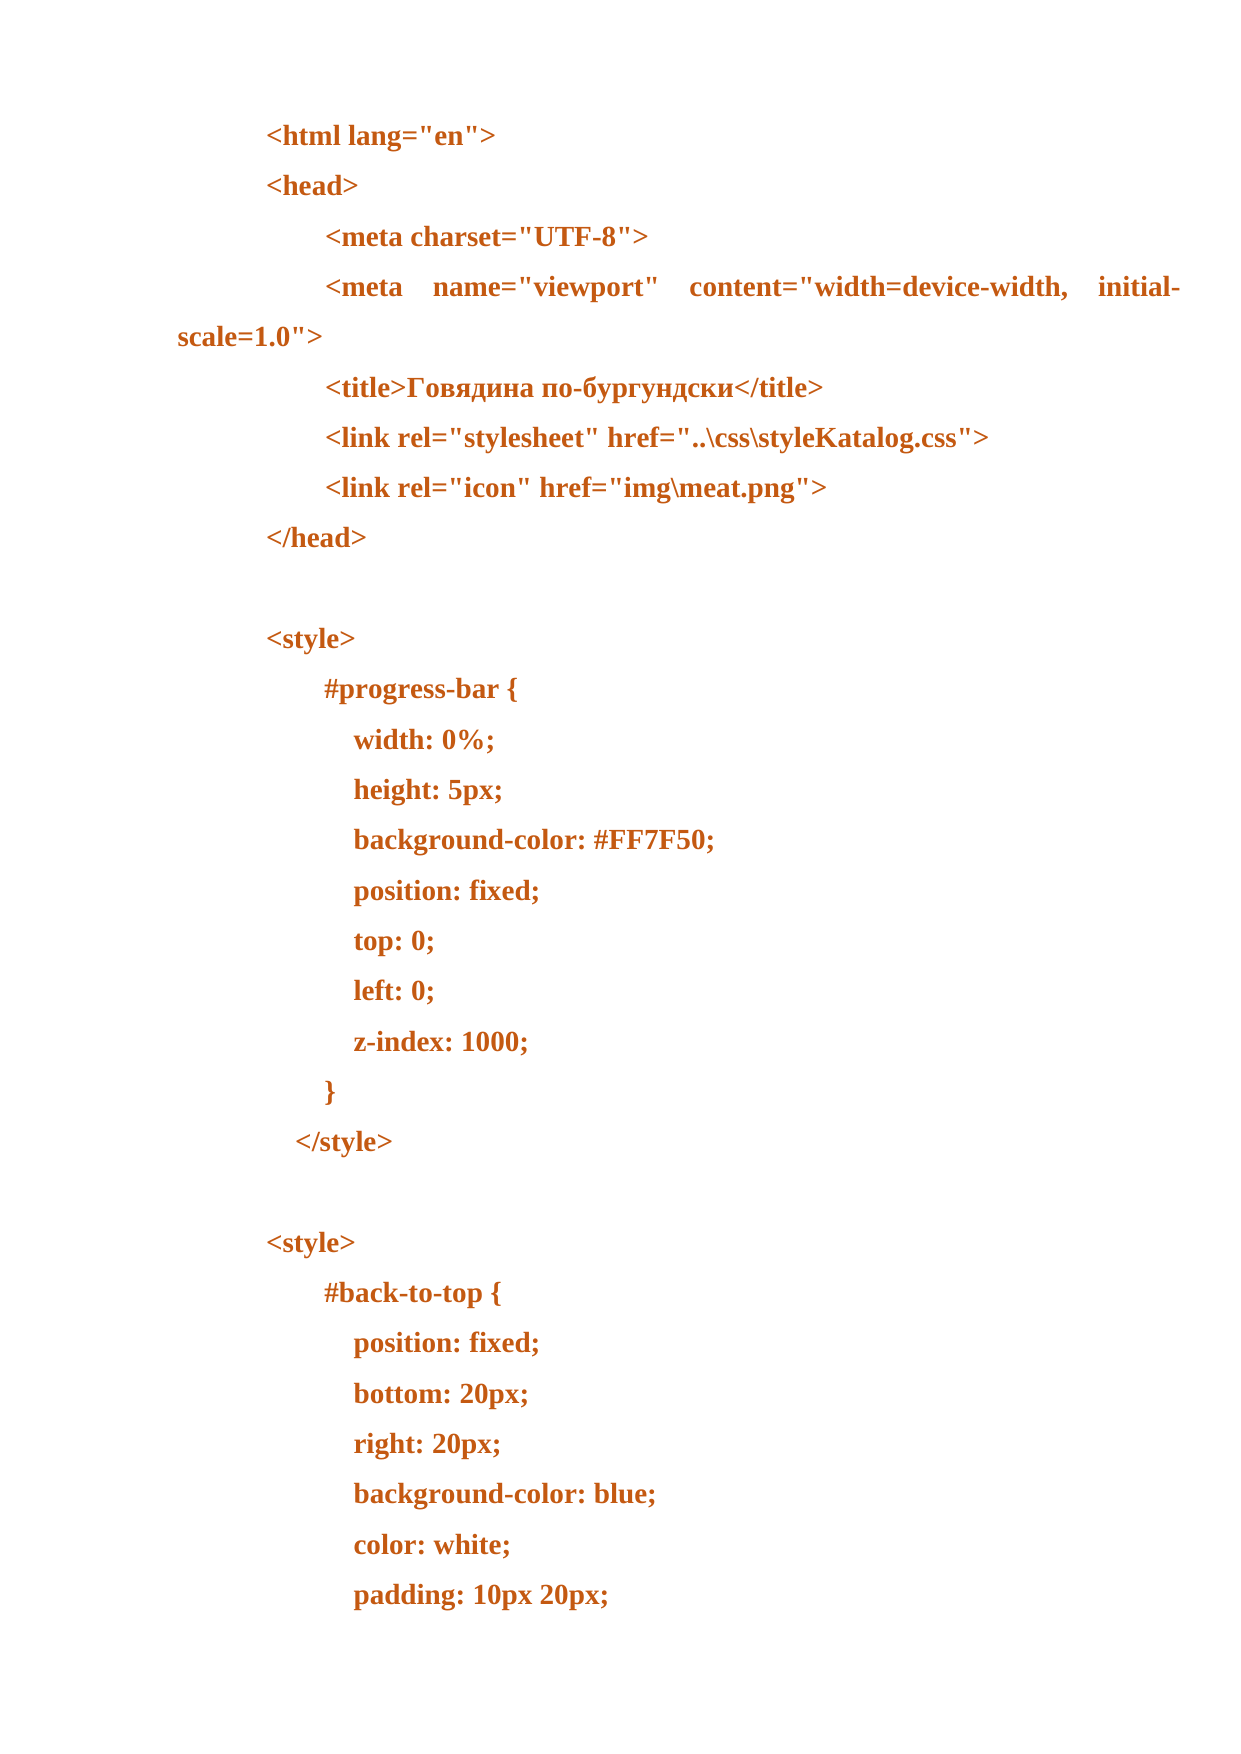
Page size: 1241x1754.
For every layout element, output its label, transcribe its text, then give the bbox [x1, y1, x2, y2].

text <meta charset="UTF-8"> [177, 219, 1181, 252]
text background-color: #FF7F50; [177, 822, 1181, 856]
text </style> [177, 1124, 1181, 1158]
text <head> [177, 168, 1181, 202]
text position: fixed; [177, 873, 1181, 906]
text #progress-bar { [177, 672, 1181, 705]
text <html lang="en"> [177, 118, 1181, 152]
text <link rel="icon" href="img\meat.png"> [177, 470, 1181, 504]
text color: white; [177, 1527, 1181, 1560]
text top: 0; [177, 923, 1181, 957]
text <style> [177, 621, 1181, 655]
text bottom: 20px; [177, 1376, 1181, 1409]
text z-index: 1000; [177, 1024, 1181, 1057]
text } [177, 1074, 1181, 1108]
text </head> [177, 521, 1181, 554]
text background-color: blue; [177, 1477, 1181, 1510]
text #back-to-top { [177, 1275, 1181, 1309]
text width: 0%; [177, 722, 1181, 755]
text padding: 10px 20px; [177, 1577, 1181, 1611]
text <style> [177, 1225, 1181, 1258]
text left: 0; [177, 973, 1181, 1007]
text <title>Говядина по-бургундски</title> [177, 370, 1181, 403]
text right: 20px; [177, 1426, 1181, 1460]
text <meta name="viewport" content="width=device-width, initial-scale=1.0"> [177, 269, 1181, 353]
text <link rel="stylesheet" href="..\css\styleKatalog.css"> [177, 420, 1181, 453]
text position: fixed; [177, 1326, 1181, 1359]
text height: 5px; [177, 772, 1181, 806]
